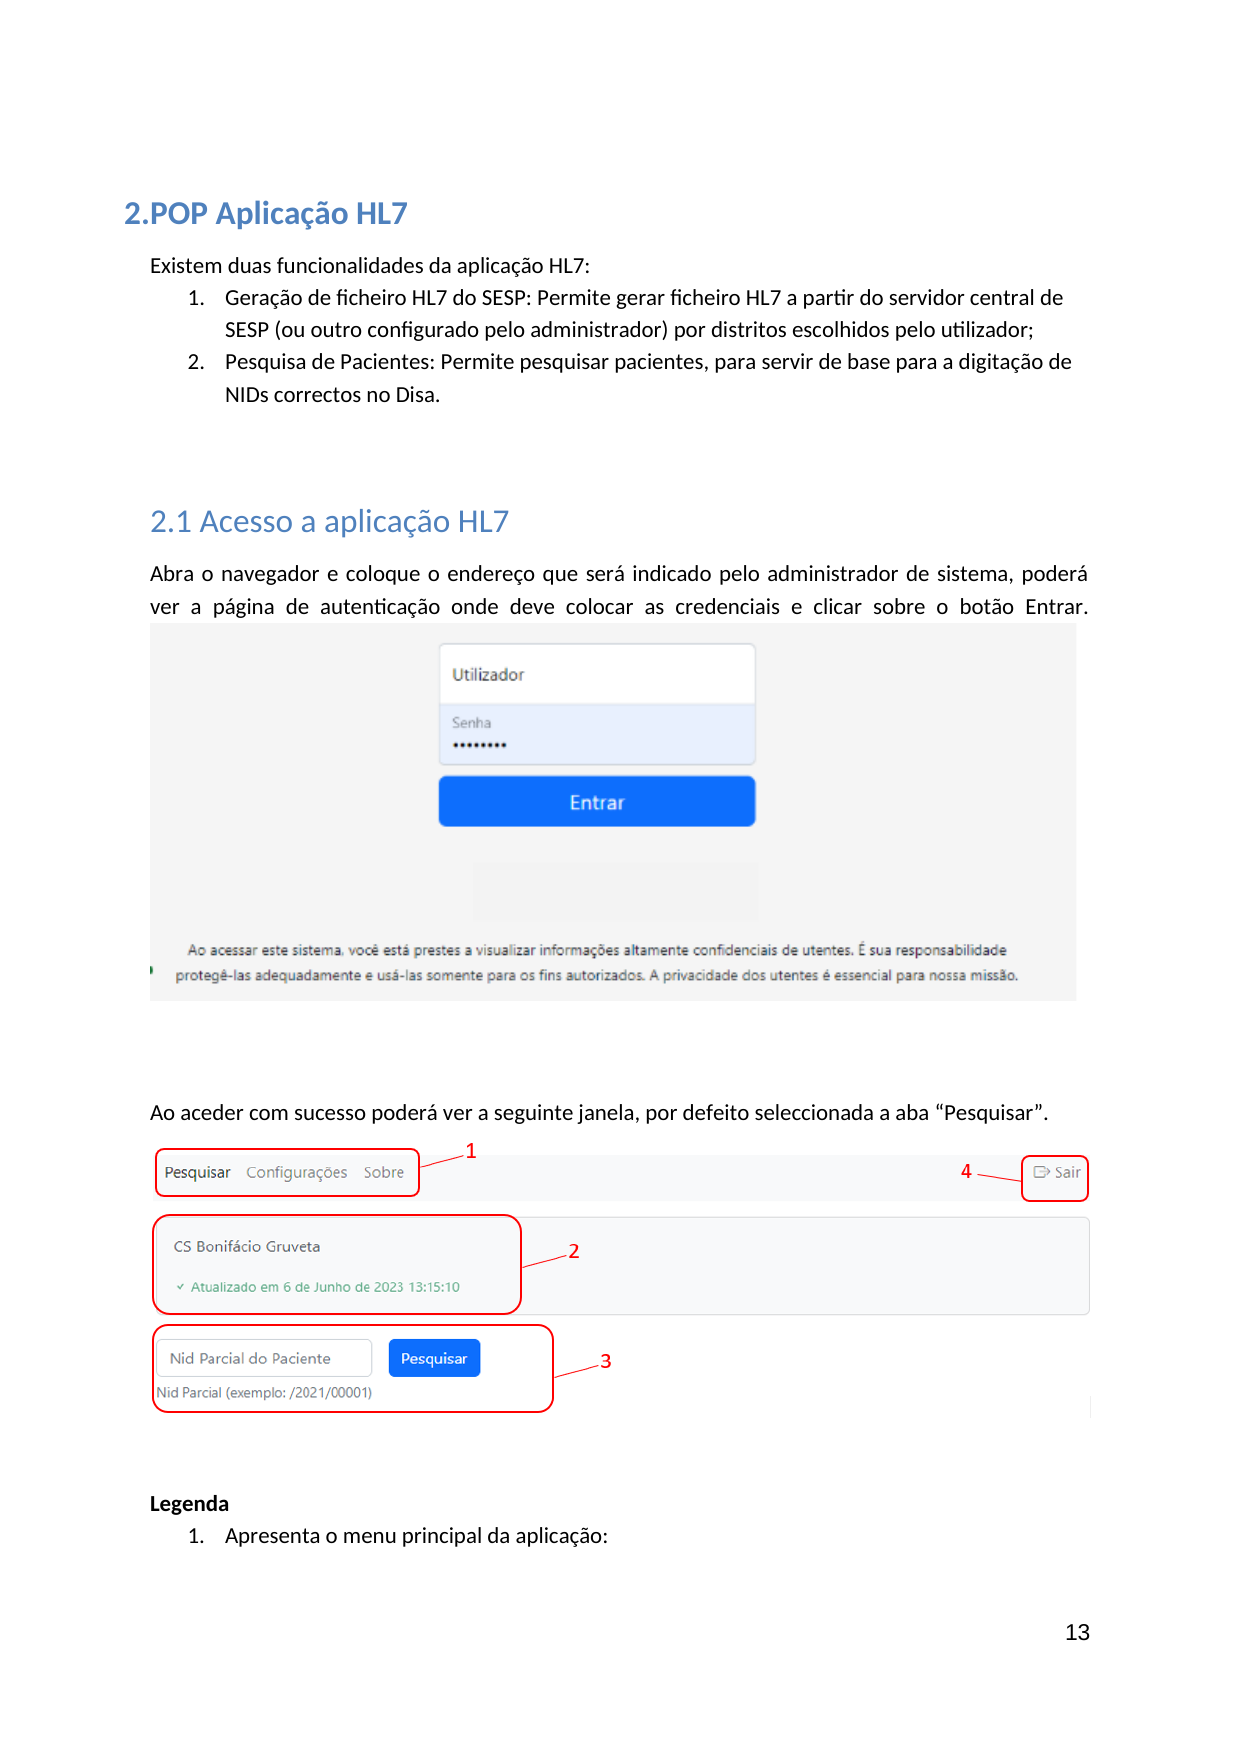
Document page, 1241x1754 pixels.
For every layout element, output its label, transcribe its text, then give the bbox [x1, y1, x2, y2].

subtitle POP Aplicação HL7 [150, 192, 1090, 232]
text Existem duas funcionalidades da aplicação HL7: [150, 251, 1090, 279]
picture [150, 623, 1077, 1001]
picture [149, 1129, 1091, 1439]
list Pesquisa de Pacientes: Permite pesquisar pacientes, para servir de base para a digitação de NIDs correctos no Disa. [187, 347, 1090, 408]
subtitle 2.1 Acesso a aplicação HL7 [150, 500, 1090, 541]
list Apresenta o menu principal da aplicação: [187, 1521, 1090, 1549]
text Ao aceder com sucesso poderá ver a seguinte janela, por defeito seleccionada a aba “Pesquisar”. [150, 1098, 1090, 1126]
list Geração de ficheiro HL7 do SESP: Permite gerar ficheiro HL7 a partir do servidor central de SESP (ou outro configurado pelo administrador) por distritos escolhidos pelo utilizador; [187, 283, 1090, 343]
text Legenda [150, 1489, 1090, 1517]
